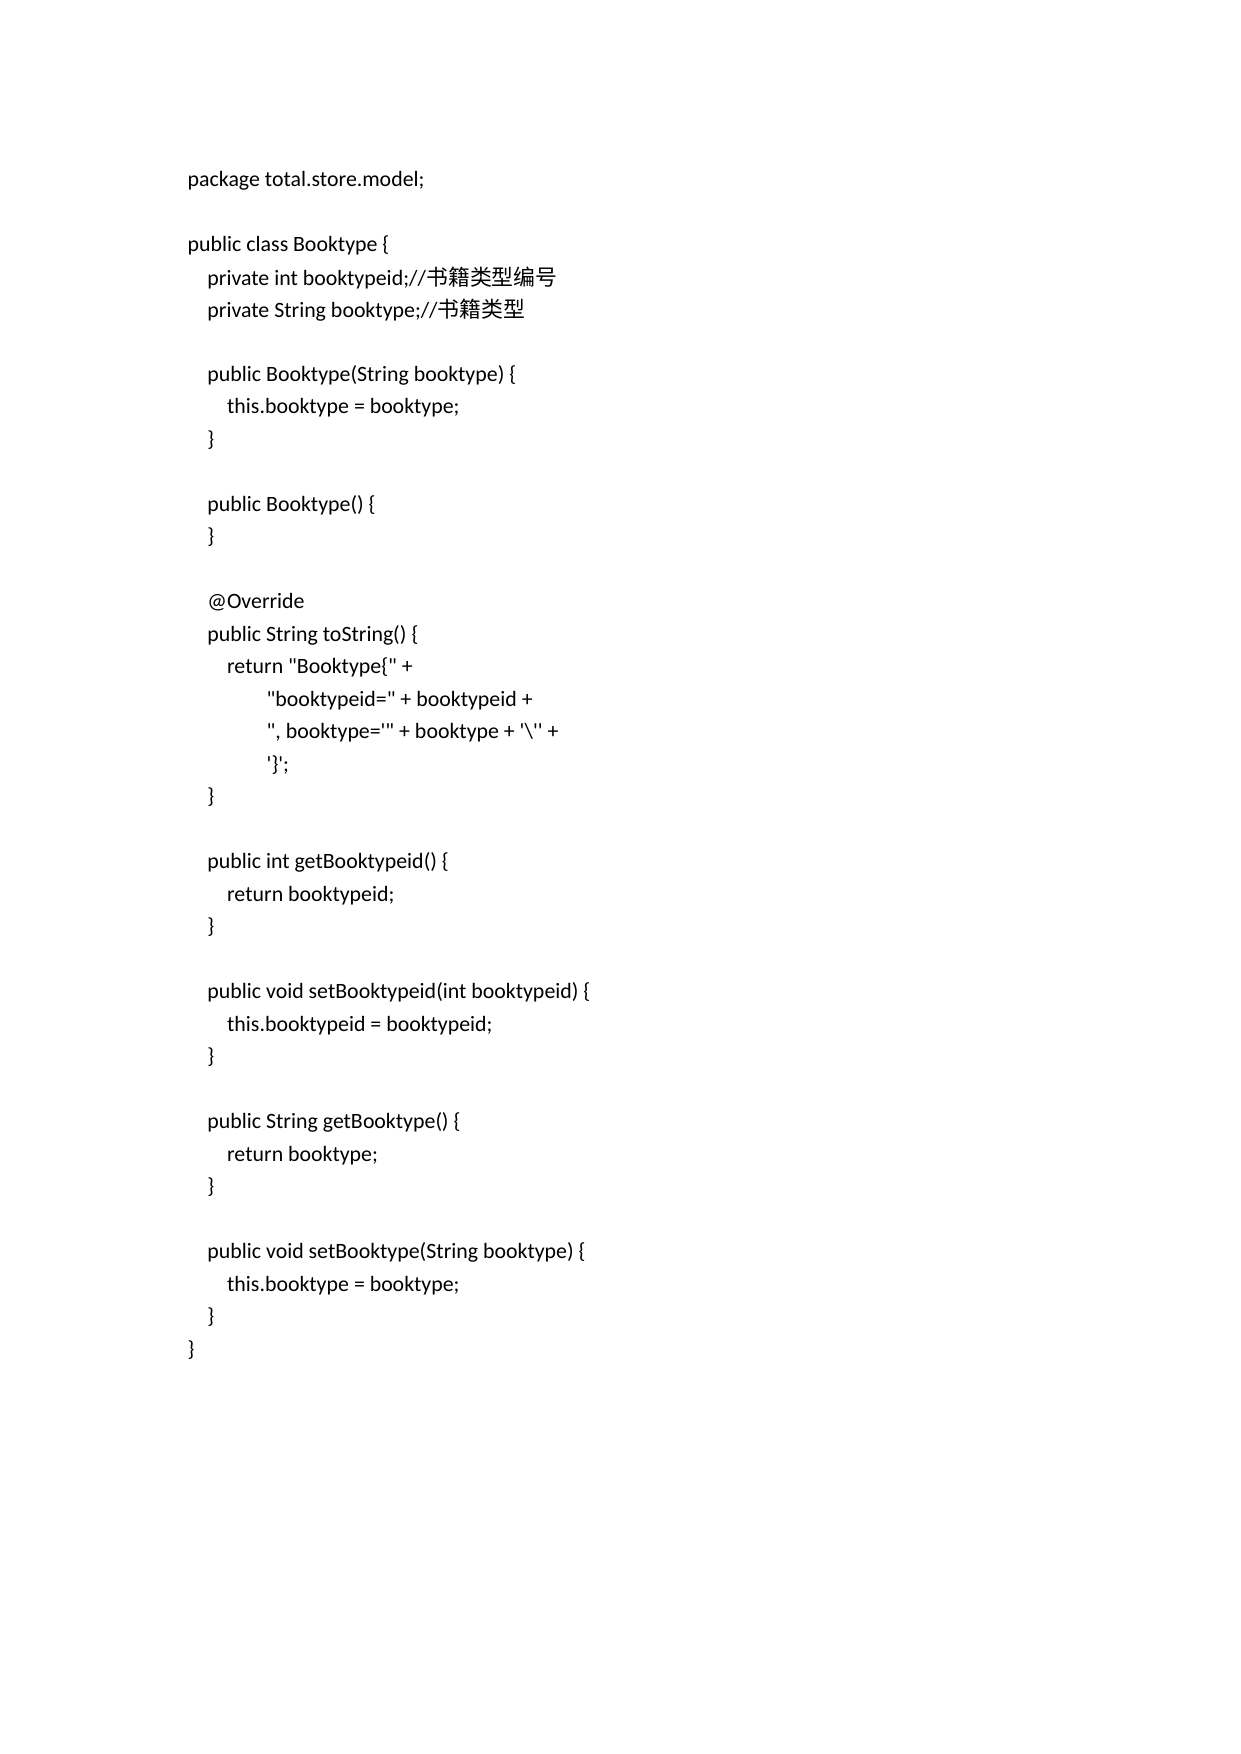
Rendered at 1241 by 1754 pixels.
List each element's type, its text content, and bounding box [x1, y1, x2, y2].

text package total.store.model; public class Booktype { private int booktypeid;//书籍类型编号 private String booktype;//书籍类型 public Booktype(String booktype) { this.booktype = booktype; } public Booktype() { } @Override public String toString() { return "Booktype{" + "booktypeid=" + booktypeid + ", booktype='" + booktype + '\'' + '}'; } public int getBooktypeid() { return booktypeid; } public void setBooktypeid(int booktypeid) { this.booktypeid = booktypeid; } public String getBooktype() { return booktype; } public void setBooktype(String booktype) { this.booktype = booktype; } } [187, 162, 1053, 1364]
